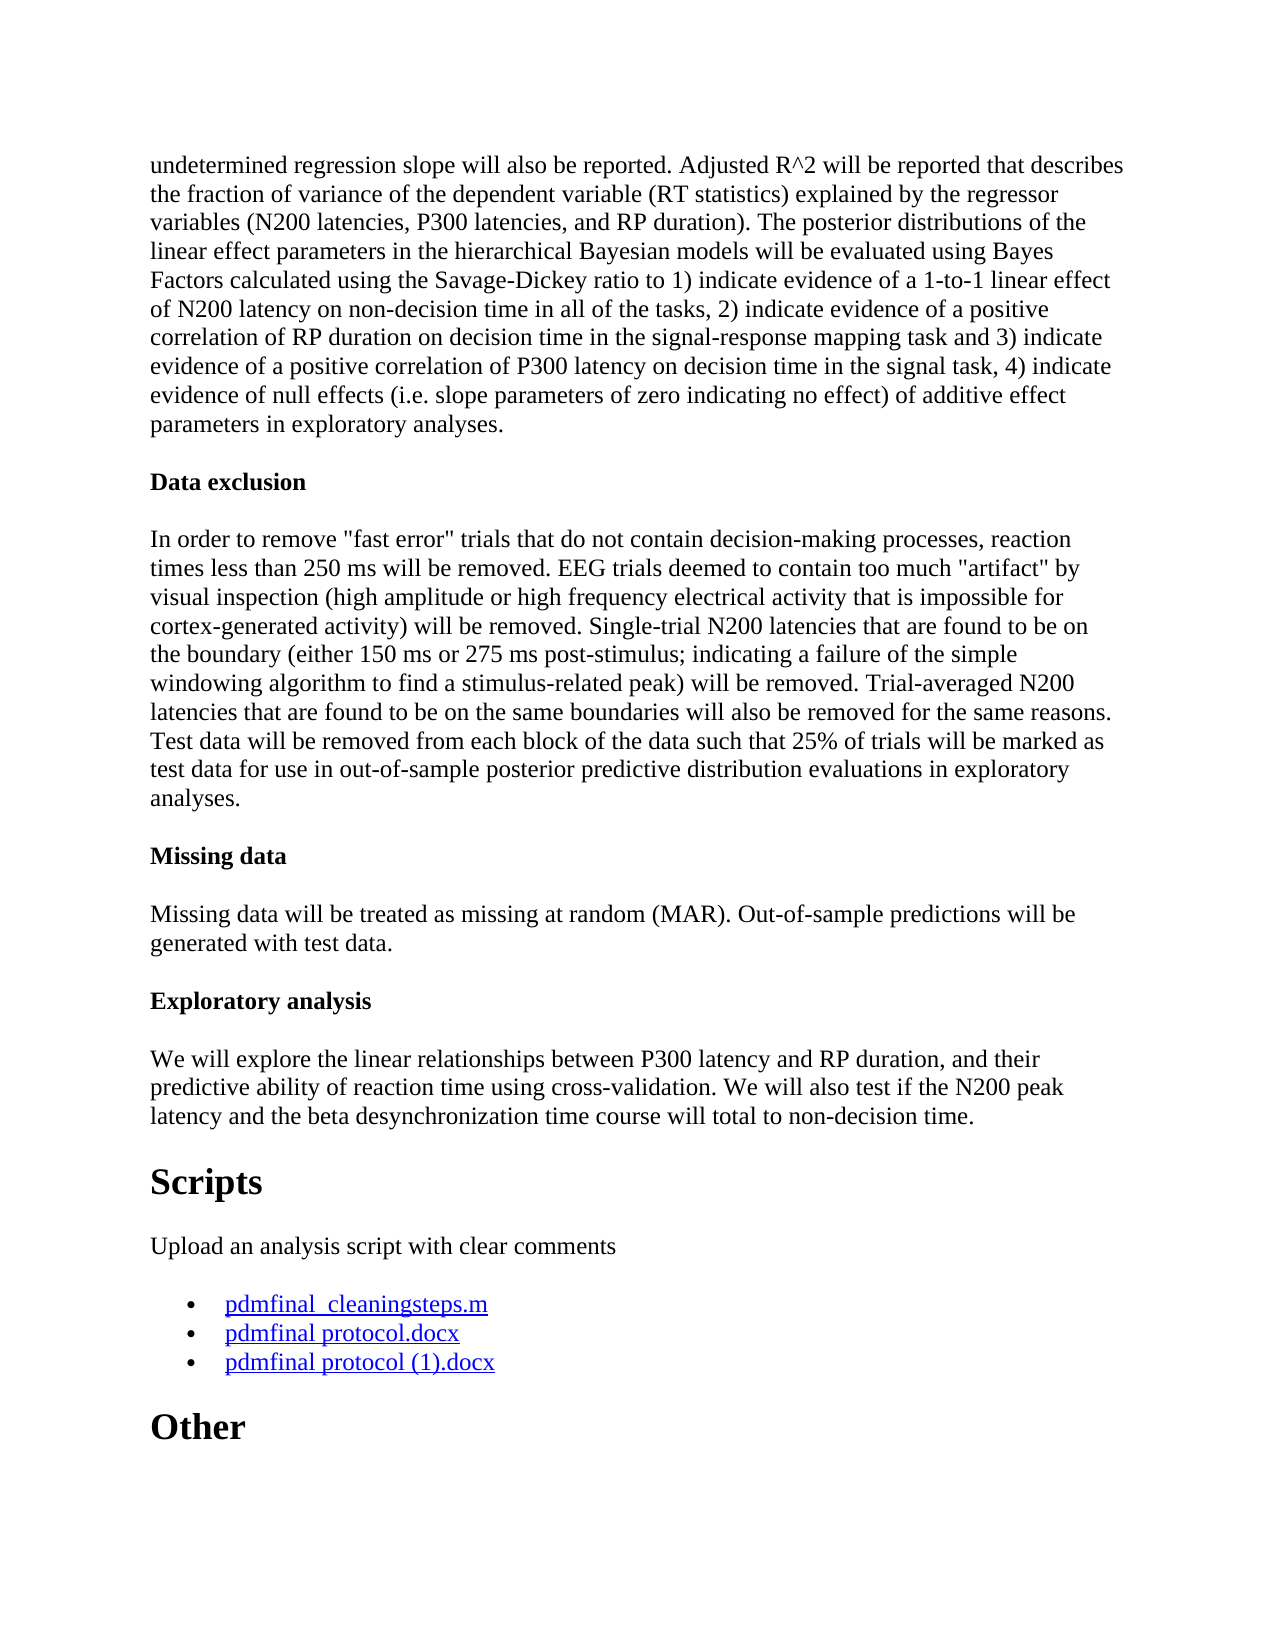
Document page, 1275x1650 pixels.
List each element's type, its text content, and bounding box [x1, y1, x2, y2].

text Scripts [150, 1159, 1125, 1202]
list pdmfinal protocol (1).docx [187, 1347, 1125, 1376]
text Missing data will be treated as missing at random (MAR). Out-of-sample predictions will be generated with test data. [150, 899, 1125, 957]
text Missing data [150, 841, 1125, 870]
text We will explore the linear relationships between P300 latency and RP duration, and their predictive ability of reaction time using cross-validation. We will also test if the N200 peak latency and the beta desynchronization time course will total to non-decision time. [150, 1044, 1125, 1130]
list pdmfinal protocol.docx [187, 1318, 1125, 1347]
text Other [150, 1405, 1125, 1448]
text Upload an analysis script with clear comments [150, 1231, 1125, 1260]
text Data exclusion [150, 467, 1125, 495]
list pdmfinal_cleaningsteps.m [187, 1289, 1125, 1318]
text In order to remove "fast error" trials that do not contain decision-making processes, reaction times less than 250 ms will be removed. EEG trials deemed to contain too much "artifact" by visual inspection (high amplitude or high frequency electrical activity that is impossible for cortex-generated activity) will be removed. Single-trial N200 latencies that are found to be on the boundary (either 150 ms or 275 ms post-stimulus; indicating a failure of the simple windowing algorithm to find a stimulus-related peak) will be removed. Trial-averaged N200 latencies that are found to be on the same boundaries will also be removed for the same reasons. Test data will be removed from each block of the data such that 25% of trials will be marked as test data for use in out-of-sample posterior predictive distribution evaluations in exploratory analyses. [150, 524, 1125, 812]
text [150, 150, 1125, 437]
text Exploratory analysis [150, 986, 1125, 1014]
